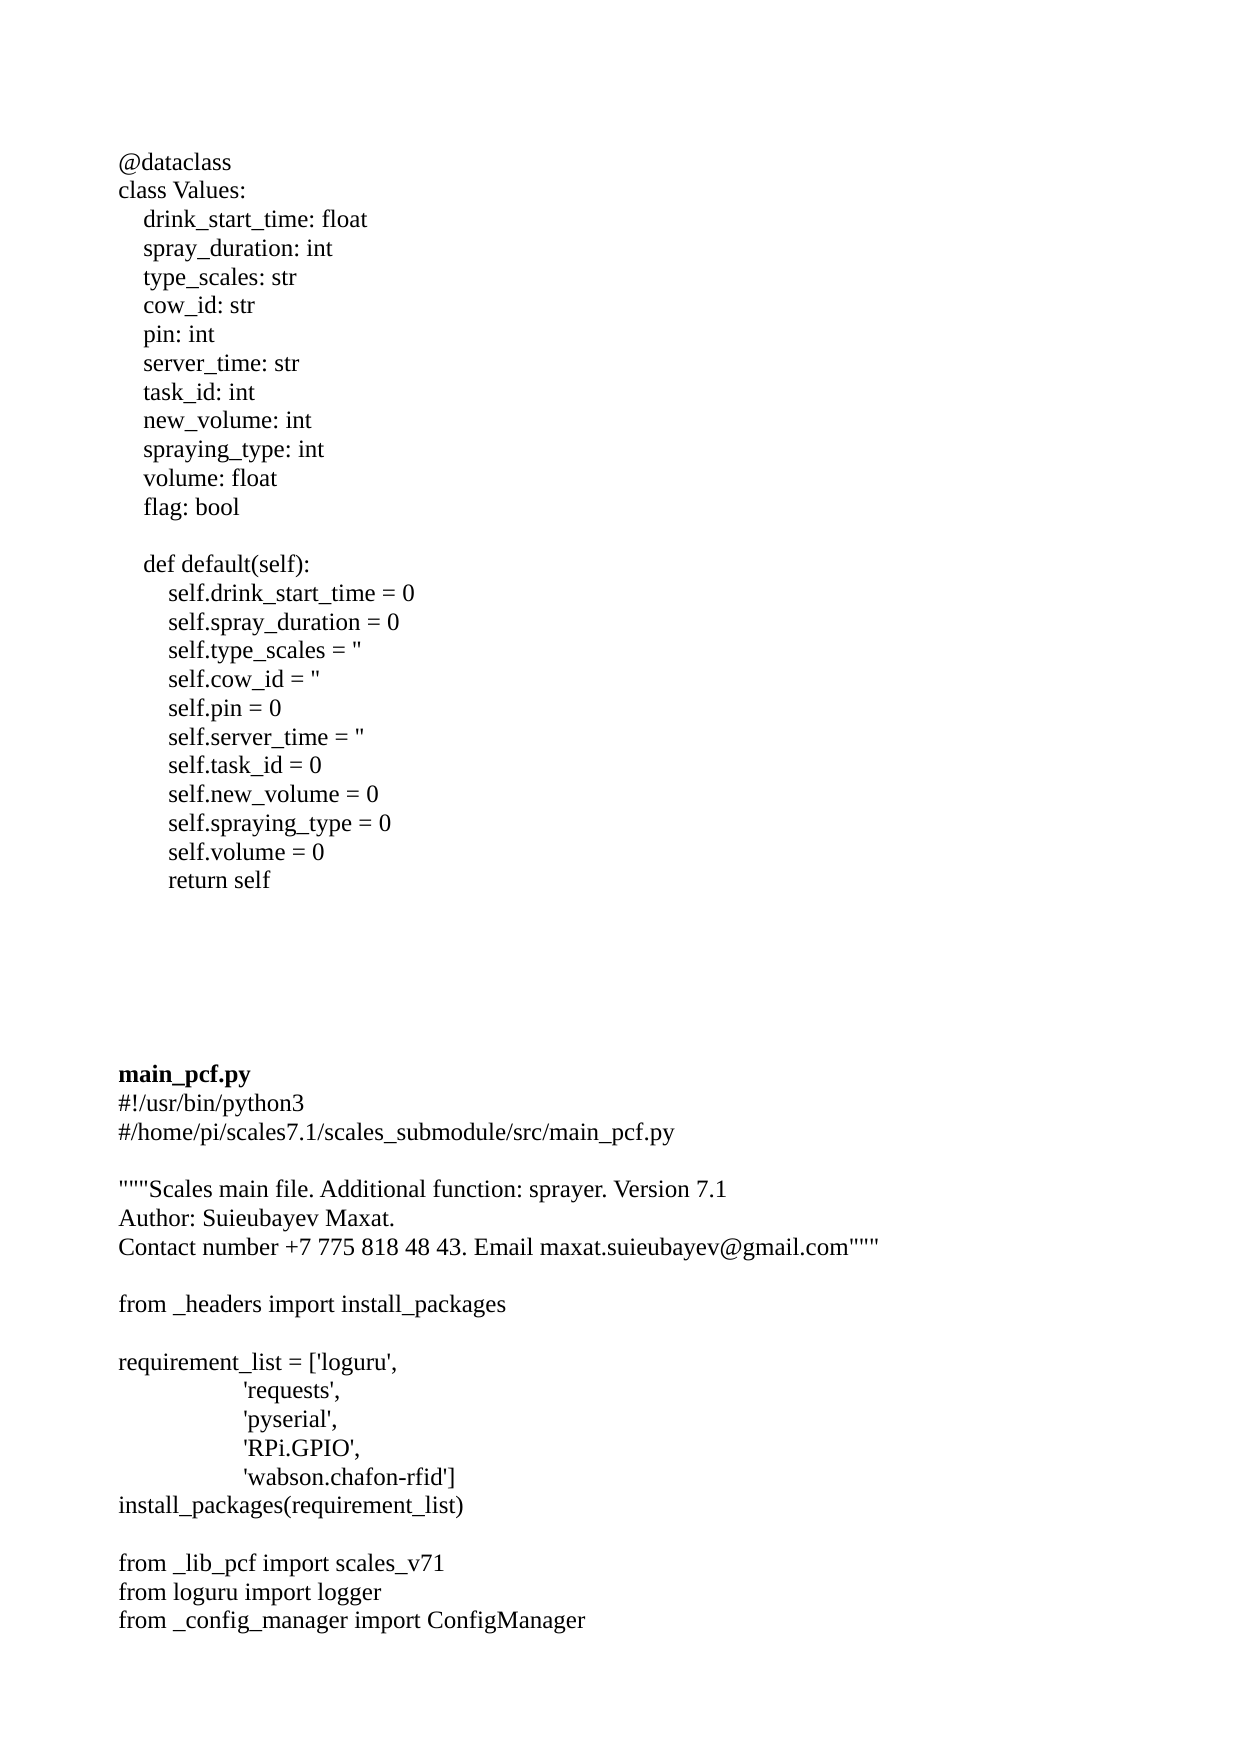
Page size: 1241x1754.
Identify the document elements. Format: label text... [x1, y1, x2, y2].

subtitle main_pcf.py [118, 1059, 1122, 1088]
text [118, 118, 1122, 923]
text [118, 1088, 1122, 1634]
